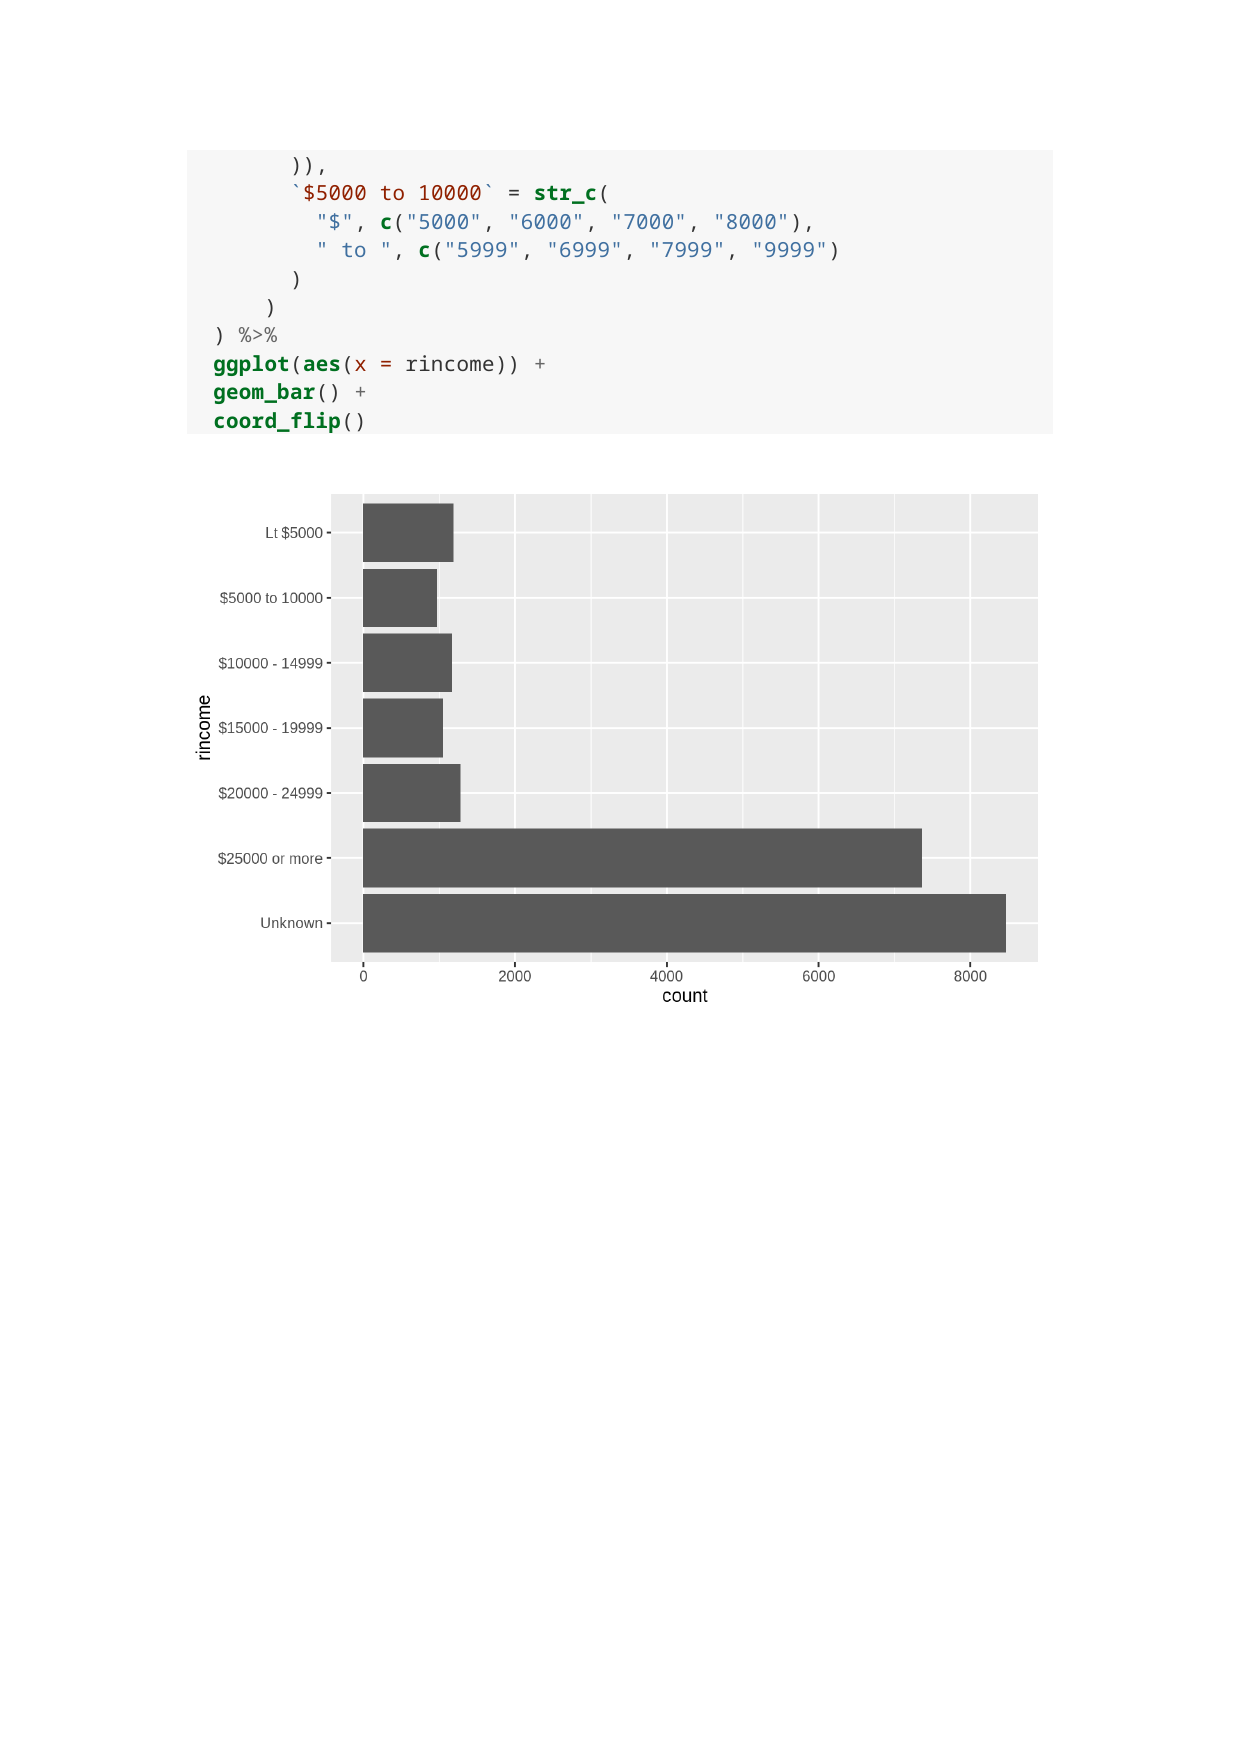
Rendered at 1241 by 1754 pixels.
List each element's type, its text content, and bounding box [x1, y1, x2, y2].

text "$", c("5000", "6000", "7000", "8000"), [187, 207, 1053, 235]
text ) %>% [187, 321, 1053, 349]
picture [187, 484, 1047, 1015]
text `$5000 to 10000` = str_c( [187, 178, 1053, 207]
text coord_flip() [187, 406, 1053, 434]
text ) [187, 292, 1053, 321]
text ggplot(aes(x = rincome)) + [187, 349, 1053, 377]
text geom_bar() + [187, 377, 1053, 406]
text ) [187, 264, 1053, 292]
text " to ", c("5999", "6999", "7999", "9999") [187, 235, 1053, 264]
text )), [187, 150, 1053, 178]
